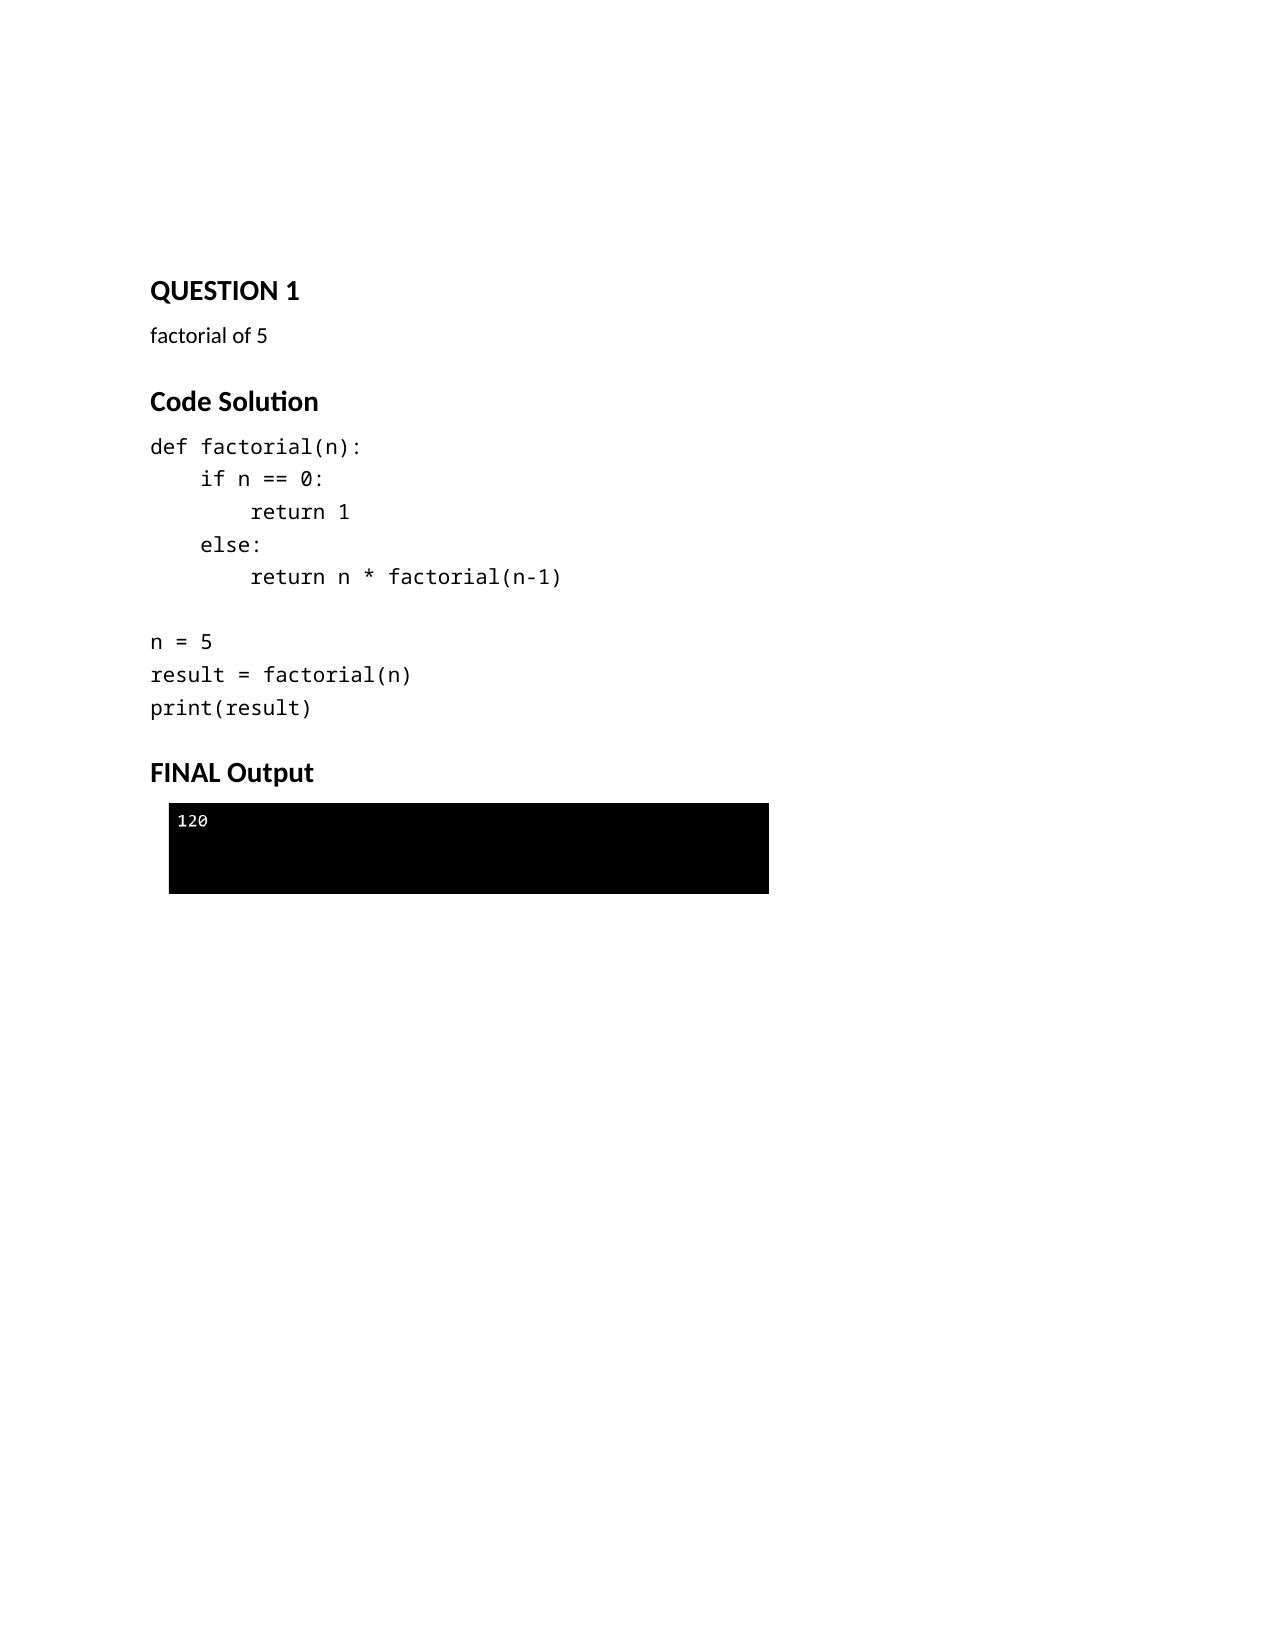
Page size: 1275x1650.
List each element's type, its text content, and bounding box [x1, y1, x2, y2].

picture [168, 803, 769, 894]
subtitle Code Solution [150, 383, 1064, 418]
text factorial of 5 [150, 321, 1064, 349]
subtitle QUESTION 1 [150, 272, 1064, 308]
text def factorial(n): if n == 0: return 1 else: return n * factorial(n-1) n = 5 result = factorial(n) print(result) [150, 432, 1064, 721]
subtitle FINAL Output [150, 754, 1064, 790]
